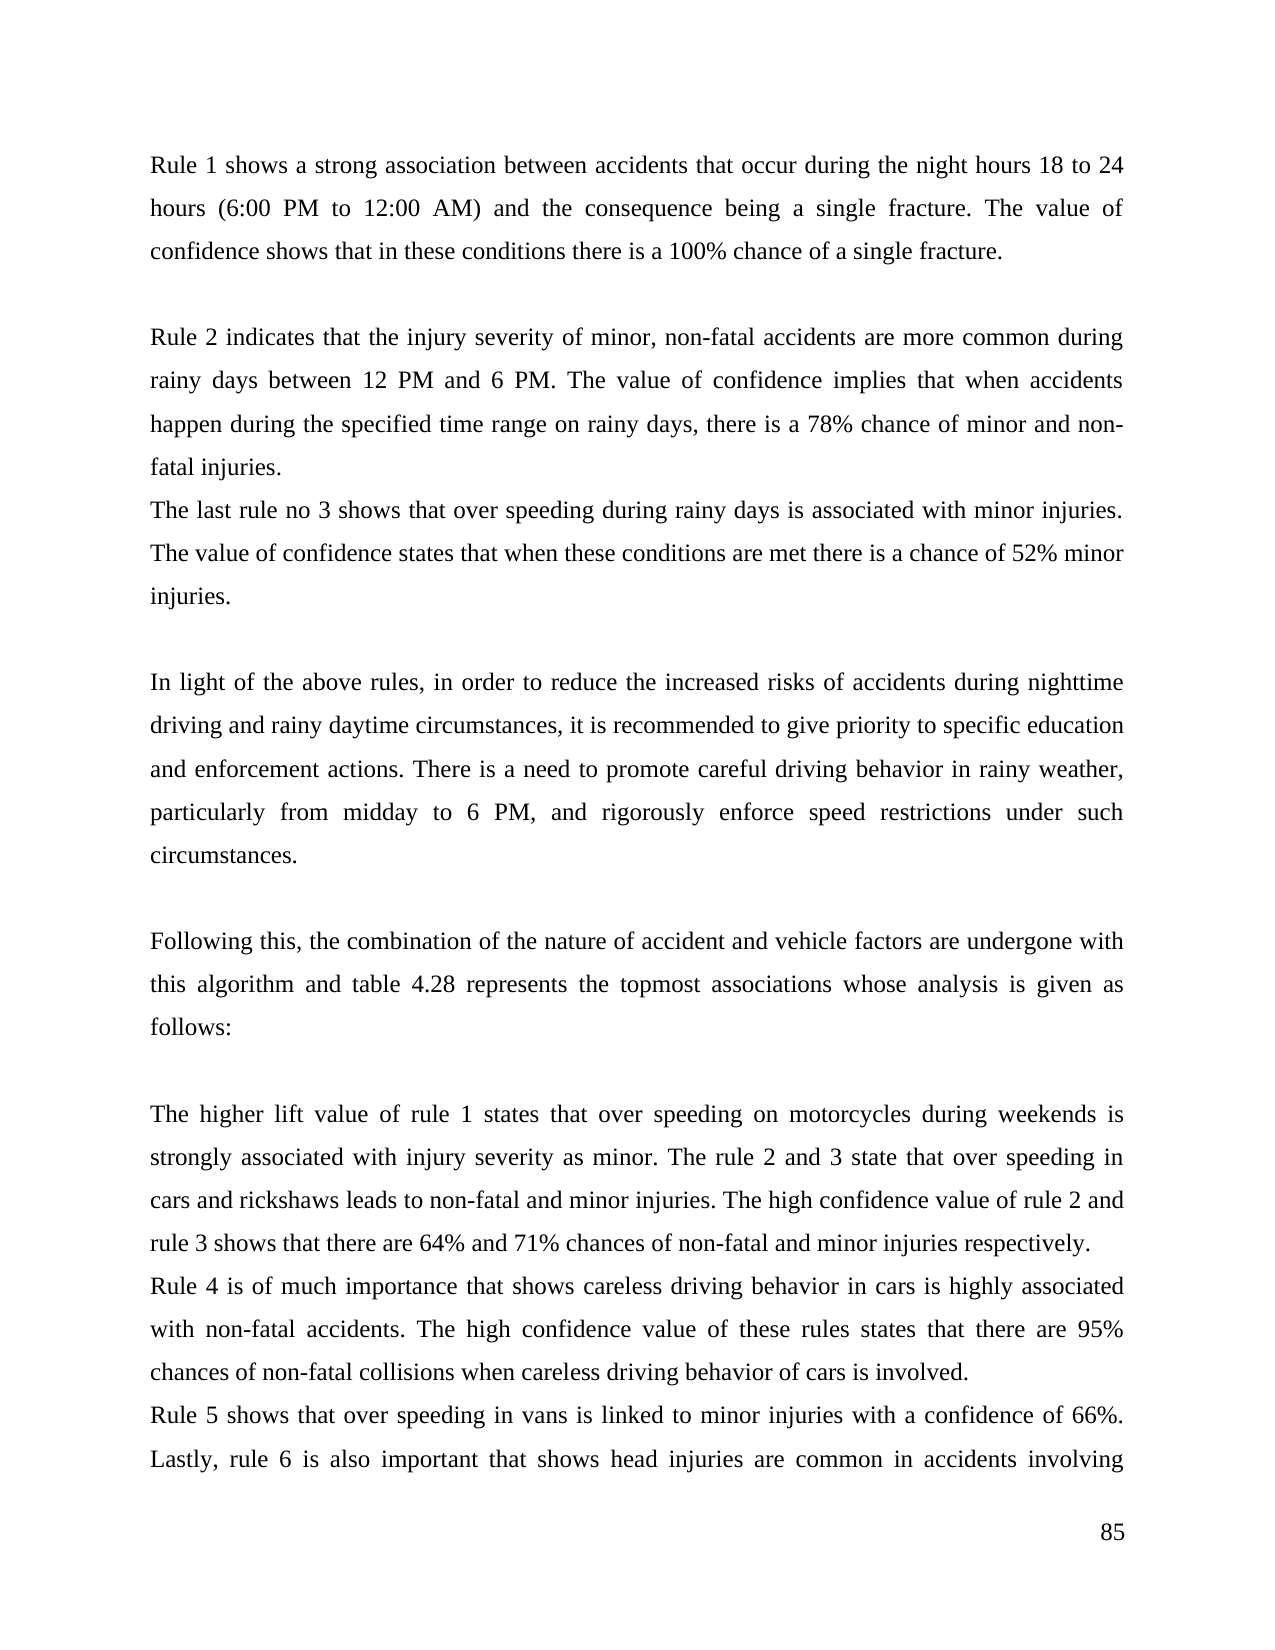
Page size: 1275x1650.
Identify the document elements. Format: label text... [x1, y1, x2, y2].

text In light of the above rules, in order to reduce the increased risks of accidents during nighttime driving and rainy daytime circumstances, it is recommended to give priority to specific education and enforcement actions. There is a need to promote careful driving behavior in rainy weather, particularly from midday to 6 PM, and rigorously enforce speed restrictions under such circumstances. [150, 667, 1125, 869]
text Rule 4 is of much importance that shows careless driving behavior in cars is highly associated with non-fatal accidents. The high confidence value of these rules states that there are 95% chances of non-fatal collisions when careless driving behavior of cars is involved. [150, 1271, 1125, 1386]
text Rule 1 shows a strong association between accidents that occur during the night hours 18 to 24 hours (6:00 PM to 12:00 AM) and the consequence being a single fracture. The value of confidence shows that in these conditions there is a 100% chance of a single fracture. [150, 150, 1125, 265]
text The last rule no 3 shows that over speeding during rainy days is associated with minor injuries. The value of confidence states that when these conditions are met there is a chance of 52% minor injuries. [150, 495, 1125, 610]
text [150, 1401, 1125, 1472]
text Rule 2 indicates that the injury severity of minor, non-fatal accidents are more common during rainy days between 12 PM and 6 PM. The value of confidence implies that when accidents happen during the specified time range on rainy days, there is a 78% chance of minor and non-fatal injuries. [150, 322, 1125, 481]
text Following this, the combination of the nature of accident and vehicle factors are undergone with this algorithm and table 4.28 represents the topmost associations whose analysis is given as follows: [150, 926, 1125, 1084]
text The higher lift value of rule 1 states that over speeding on motorcycles during weekends is strongly associated with injury severity as minor. The rule 2 and 3 state that over speeding in cars and rickshaws leads to non-fatal and minor injuries. The high confidence value of rule 2 and rule 3 shows that there are 64% and 71% chances of non-fatal and minor injuries respectively. [150, 1099, 1125, 1257]
